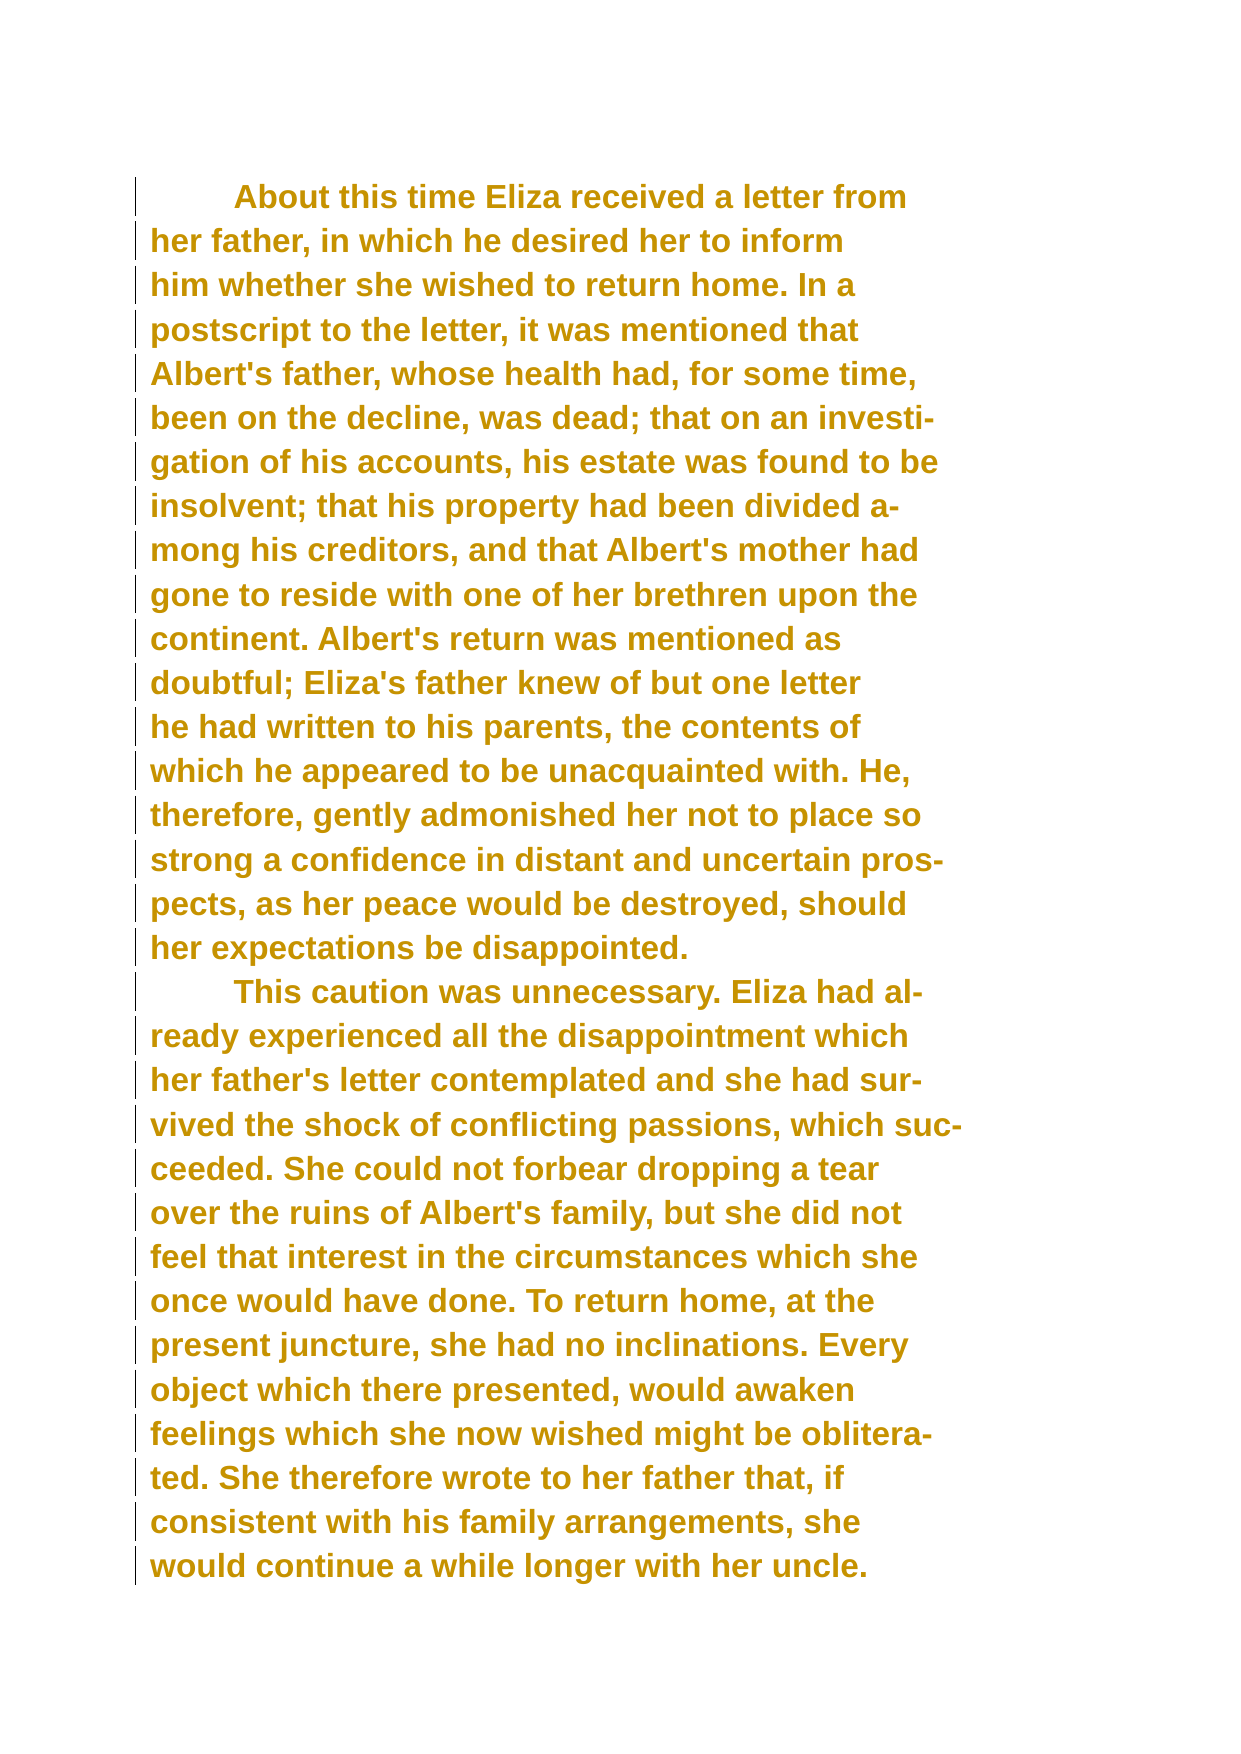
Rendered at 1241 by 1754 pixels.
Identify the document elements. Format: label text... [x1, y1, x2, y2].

text ted. She therefore wrote to her father that, if [150, 1458, 1090, 1496]
text therefore, gently admonished her not to place so [150, 796, 1090, 834]
text he had written to his parents, the contents of [150, 707, 1090, 746]
text pects, as her peace would be destroyed, should [150, 884, 1090, 922]
text This caution was unnecessary. Eliza had al- [150, 972, 1090, 1011]
text gation of his accounts, his estate was found to be [150, 442, 1090, 481]
text feel that interest in the circumstances which she [150, 1237, 1090, 1276]
text postscript to the letter, it was mentioned that [150, 310, 1090, 348]
text feelings which she now wished might be oblitera- [150, 1414, 1090, 1452]
text consistent with his family arrangements, she [150, 1502, 1090, 1541]
text object which there presented, would awaken [150, 1370, 1090, 1408]
text gone to reside with one of her brethren upon the [150, 575, 1090, 613]
text been on the decline, was dead; that on an investi- [150, 398, 1090, 436]
text her expectations be disappointed. [150, 928, 1090, 966]
text her father's letter contemplated and she had sur- [150, 1061, 1090, 1099]
text ready experienced all the disappointment which [150, 1016, 1090, 1055]
text her father, in which he desired her to inform [150, 221, 1090, 260]
text once would have done. To return home, at the [150, 1281, 1090, 1320]
text which he appeared to be unacquainted with. He, [150, 751, 1090, 790]
text insolvent; that his property had been divided a- [150, 486, 1090, 525]
text strong a confidence in distant and uncertain pros- [150, 840, 1090, 878]
text Albert's father, whose health had, for some time, [150, 354, 1090, 392]
text doubtful; Eliza's father knew of but one letter [150, 663, 1090, 701]
text continent. Albert's return was mentioned as [150, 619, 1090, 657]
text mong his creditors, and that Albert's mother had [150, 531, 1090, 569]
text him whether she wished to return home. In a [150, 266, 1090, 304]
text present juncture, she had no inclinations. Every [150, 1326, 1090, 1364]
text vived the shock of conflicting passions, which suc- [150, 1105, 1090, 1143]
text would continue a while longer with her uncle. [150, 1546, 1090, 1585]
text About this time Eliza received a letter from [150, 177, 1090, 216]
text ceeded. She could not forbear dropping a tear [150, 1149, 1090, 1187]
text over the ruins of Albert's family, but she did not [150, 1193, 1090, 1231]
